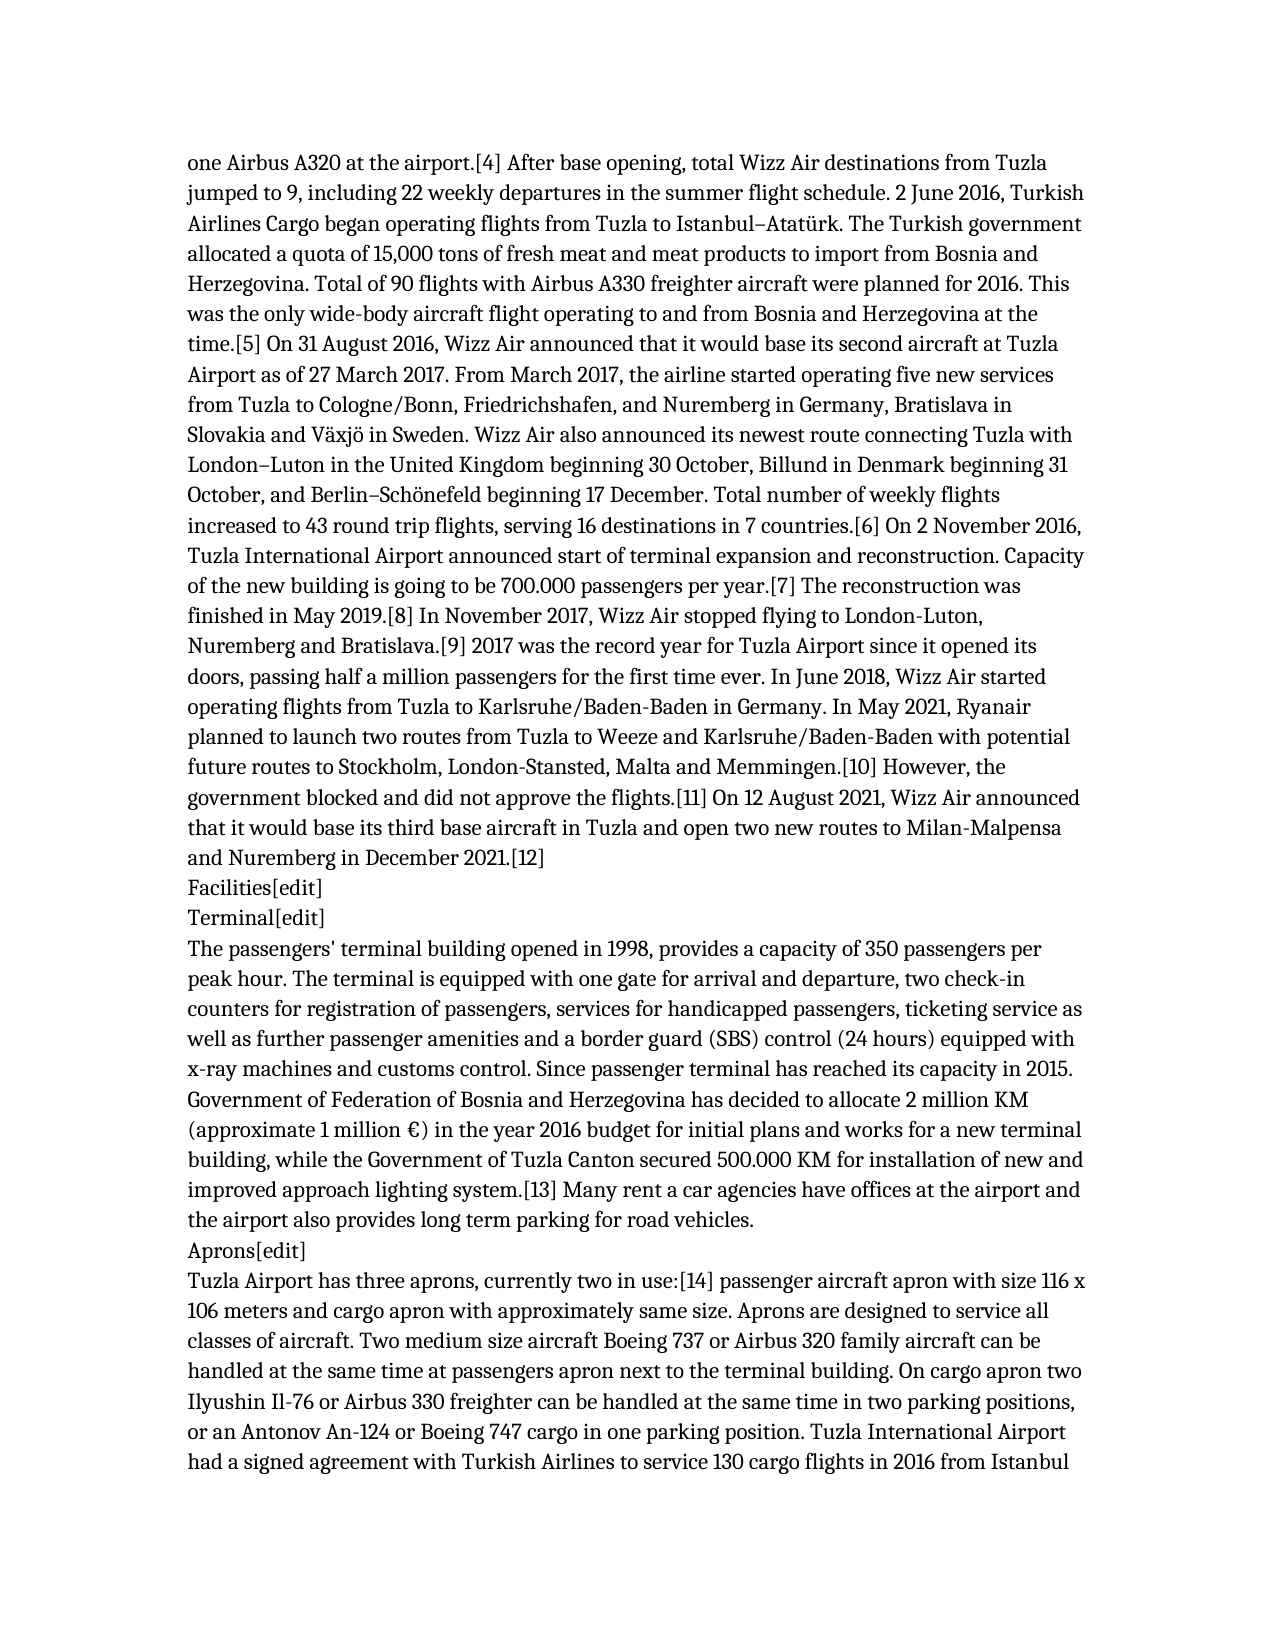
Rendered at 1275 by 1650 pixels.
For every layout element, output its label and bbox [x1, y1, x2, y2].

text [187, 150, 1087, 1475]
